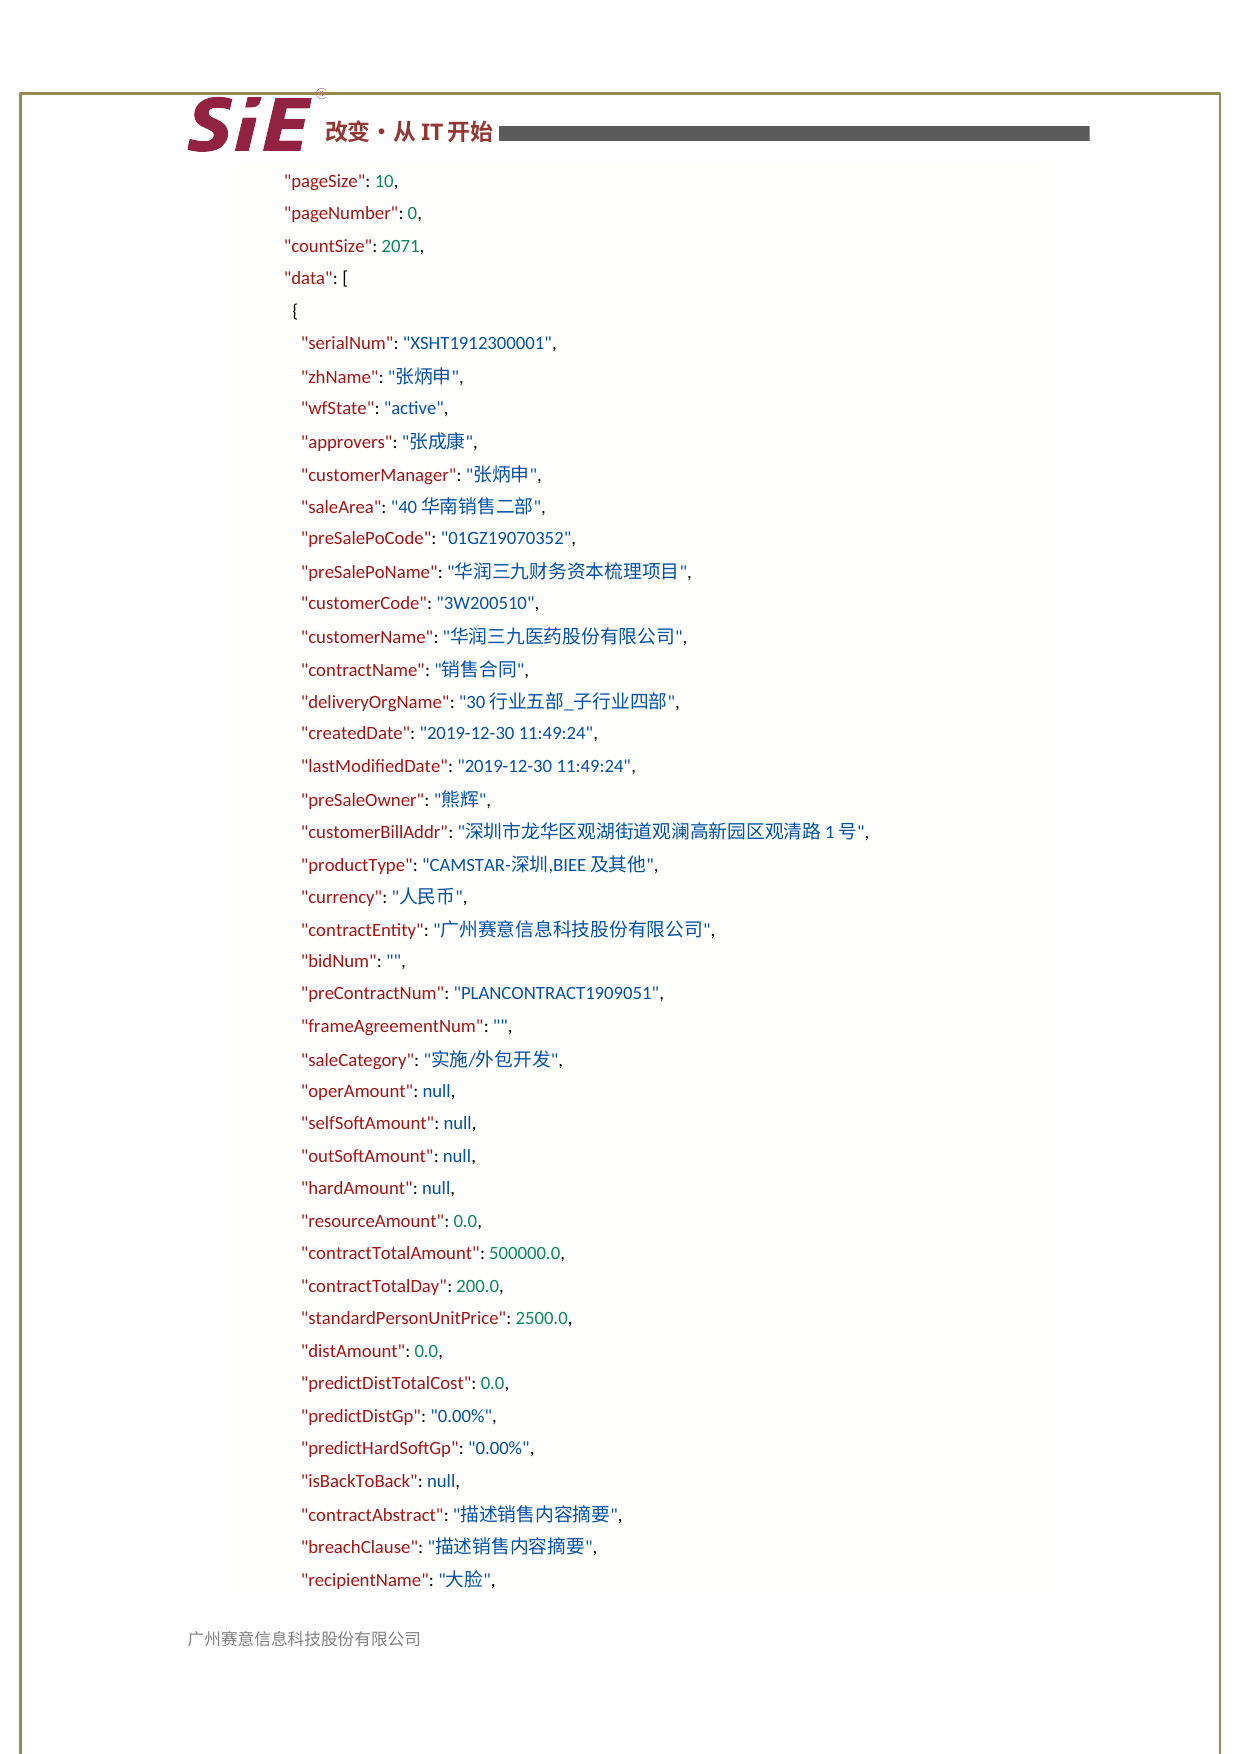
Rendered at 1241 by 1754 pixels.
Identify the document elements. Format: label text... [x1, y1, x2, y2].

text "approvers": "张成康", [231, 424, 1053, 457]
text "zhName": "张炳申", [231, 359, 1053, 392]
text "predictDistTotalCost": 0.0, [231, 1367, 1053, 1399]
text "customerManager": "张炳申", [231, 457, 1053, 489]
text "selfSoftAmount": null, [231, 1107, 1053, 1139]
text "contractEntity": "广州赛意信息科技股份有限公司", [231, 912, 1053, 944]
text "recipientName": "大脸", [231, 1562, 1053, 1594]
text "lastModifiedDate": "2019-12-30 11:49:24", [231, 749, 1053, 782]
text "bidNum": "", [231, 944, 1053, 977]
text "breachClause": "描述销售内容摘要", [231, 1529, 1053, 1562]
text "pageSize": 10, [231, 164, 1053, 197]
text "contractAbstract": "描述销售内容摘要", [231, 1497, 1053, 1529]
text "deliveryOrgName": "30行业五部_子行业四部", [231, 684, 1053, 717]
text "frameAgreementNum": "", [231, 1009, 1053, 1042]
text "data": [ [231, 262, 1053, 294]
text "preSalePoCode": "01GZ19070352", [231, 522, 1053, 554]
text "productType": "CAMSTAR-深圳,BIEE及其他", [231, 847, 1053, 879]
picture [187, 88, 327, 152]
text "customerBillAddr": "深圳市龙华区观湖街道观澜高新园区观清路1号", [231, 814, 1053, 847]
text "preSalePoName": "华润三九财务资本梳理项目", [231, 554, 1053, 587]
text "preSaleOwner": "熊辉", [231, 782, 1053, 814]
text "serialNum": "XSHT1912300001", [231, 327, 1053, 359]
text "contractTotalDay": 200.0, [231, 1269, 1053, 1302]
text "operAmount": null, [231, 1074, 1053, 1107]
text "hardAmount": null, [231, 1172, 1053, 1204]
text "customerCode": "3W200510", [231, 587, 1053, 619]
text "wfState": "active", [231, 392, 1053, 424]
text "saleCategory": "实施/外包开发", [231, 1042, 1053, 1074]
text "standardPersonUnitPrice": 2500.0, [231, 1302, 1053, 1334]
text "contractName": "销售合同", [231, 652, 1053, 684]
text "saleArea": "40华南销售二部", [231, 489, 1053, 522]
text "predictDistGp": "0.00%", [231, 1399, 1053, 1432]
text "countSize": 2071, [231, 229, 1053, 262]
text "preContractNum": "PLANCONTRACT1909051", [231, 977, 1053, 1009]
text "customerName": "华润三九医药股份有限公司", [231, 619, 1053, 652]
text "distAmount": 0.0, [231, 1334, 1053, 1367]
text "isBackToBack": null, [231, 1464, 1053, 1497]
text "currency": "人民币", [231, 879, 1053, 912]
text "createdDate": "2019-12-30 11:49:24", [231, 717, 1053, 749]
text "pageNumber": 0, [231, 197, 1053, 229]
text "resourceAmount": 0.0, [231, 1204, 1053, 1237]
text { [231, 294, 1053, 327]
text "predictHardSoftGp": "0.00%", [231, 1432, 1053, 1464]
text "contractTotalAmount": 500000.0, [231, 1237, 1053, 1269]
text "outSoftAmount": null, [231, 1139, 1053, 1172]
